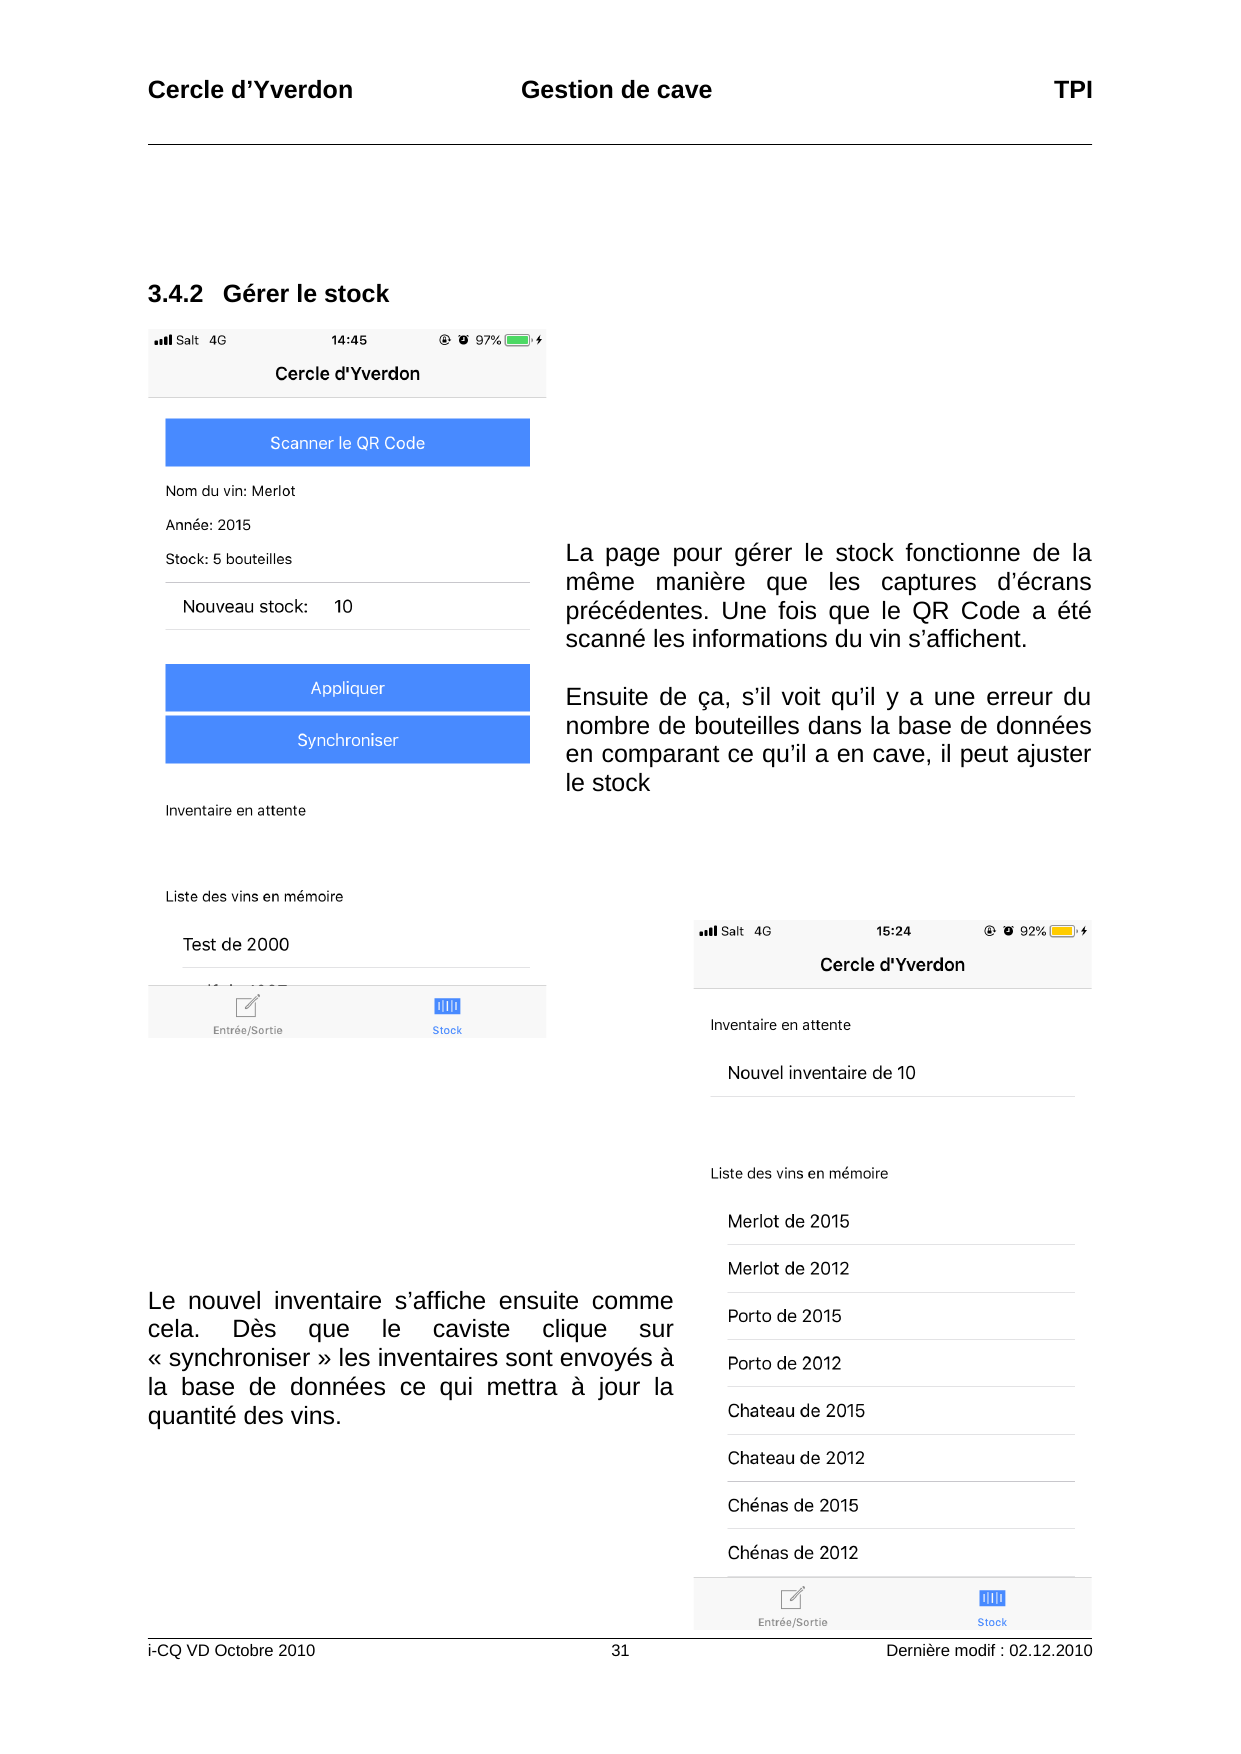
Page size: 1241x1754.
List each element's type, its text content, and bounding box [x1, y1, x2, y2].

text Ensuite de ça, s’il voit qu’il y a une erreur du nombre de bouteilles dans la base de données en comparant ce qu’il a en cave, il peut ajuster le stock [547, 682, 1092, 797]
picture [148, 329, 547, 1038]
text Le nouvel inventaire s’affiche ensuite comme cela. Dès que le caviste clique sur « synchroniser » les inventaires sont envoyés à la base de données ce qui mettra à jour la quantité des vins. [148, 1286, 693, 1429]
subtitle Gérer le stock [148, 279, 1092, 308]
text La page pour gérer le stock fonctionne de la même manière que les captures d’écrans précédentes. Une fois que le QR Code a été scanné les informations du vin s’affichent. [547, 538, 1092, 653]
picture [693, 920, 1092, 1630]
